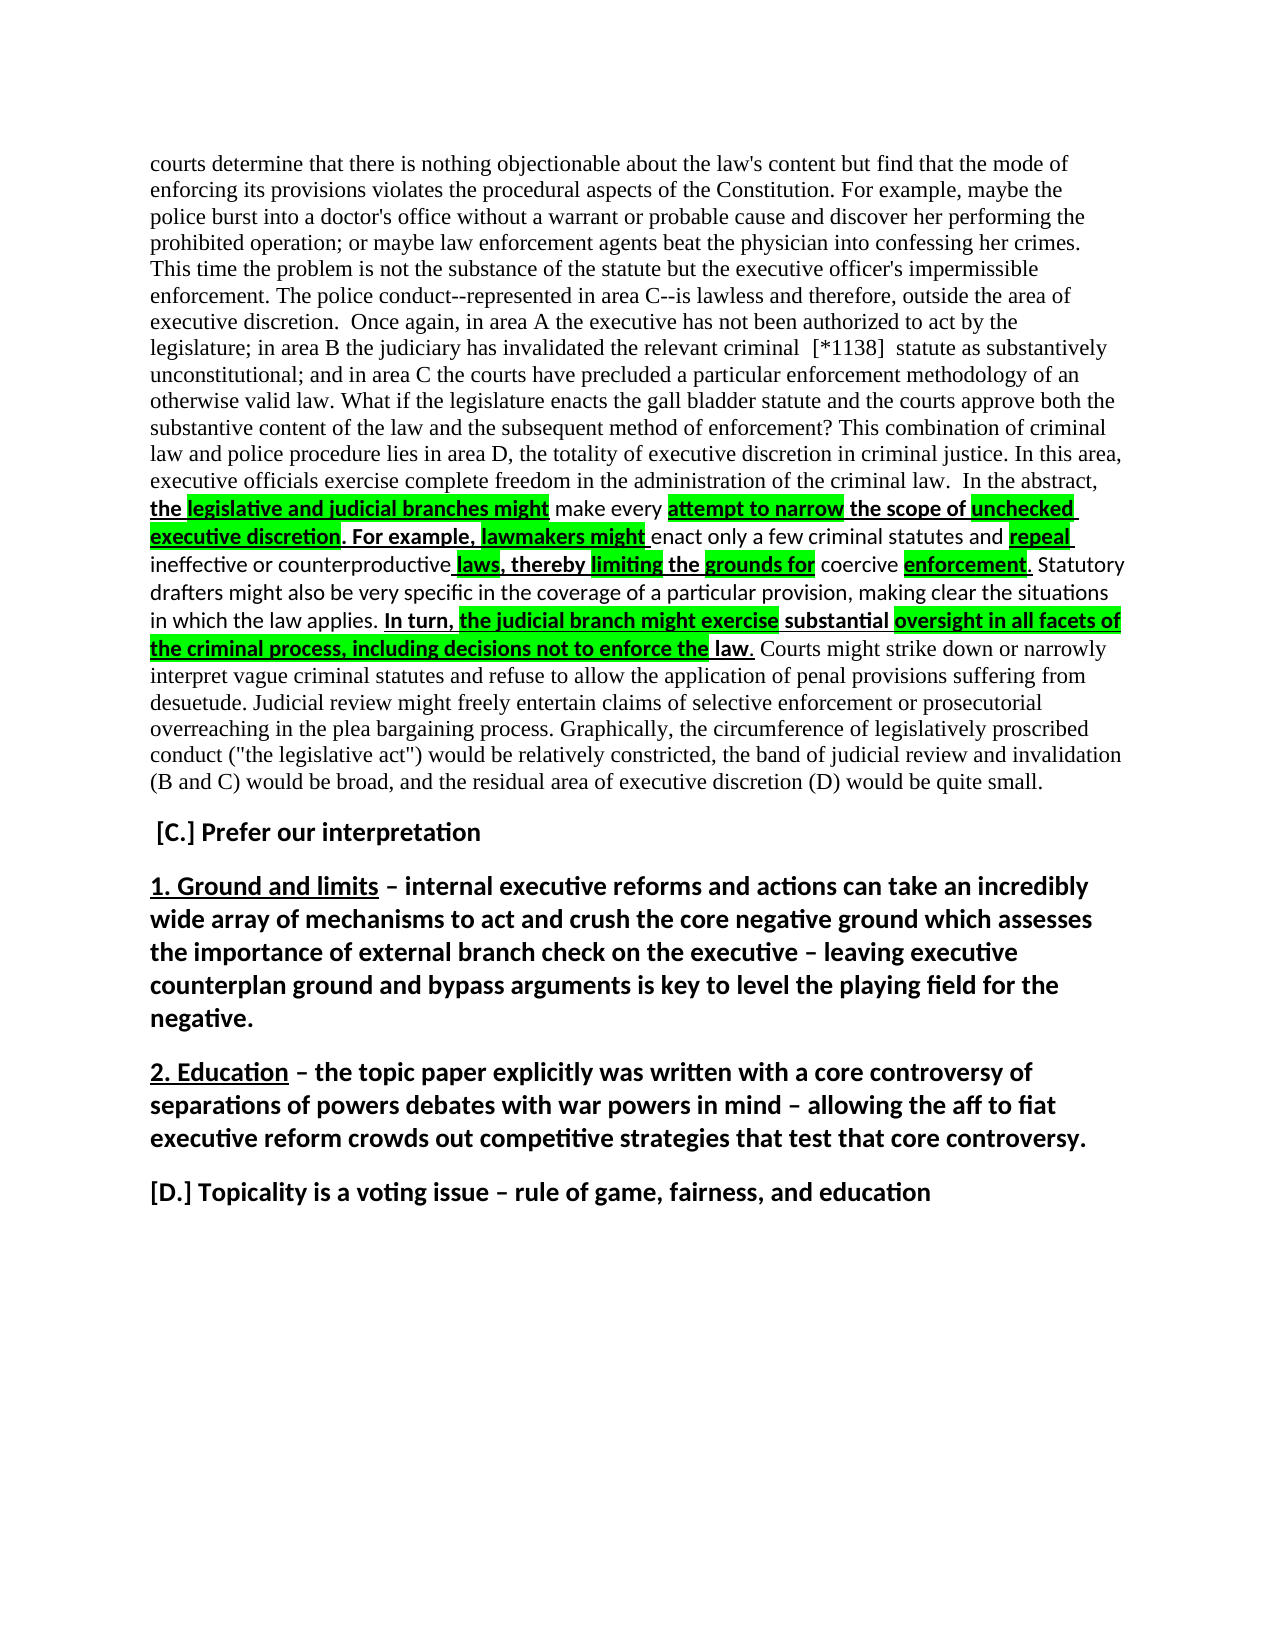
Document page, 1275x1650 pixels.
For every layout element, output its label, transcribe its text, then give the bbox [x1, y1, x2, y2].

text [C.] Prefer our interpretation [150, 815, 1125, 848]
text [150, 150, 1125, 794]
text 1. Ground and limits – internal executive reforms and actions can take an incredibly wide array of mechanisms to act and crush the core negative ground which assesses the importance of external branch check on the executive – leaving executive counterplan ground and bypass arguments is key to level the playing field for the negative. [150, 869, 1125, 1034]
text 2. Education – the topic paper explicitly was written with a core controversy of separations of powers debates with war powers in mind – allowing the aff to fiat executive reform crowds out competitive strategies that test that core controversy. [150, 1055, 1125, 1154]
text [D.] Topicality is a voting issue – rule of game, fairness, and education [150, 1175, 1125, 1208]
